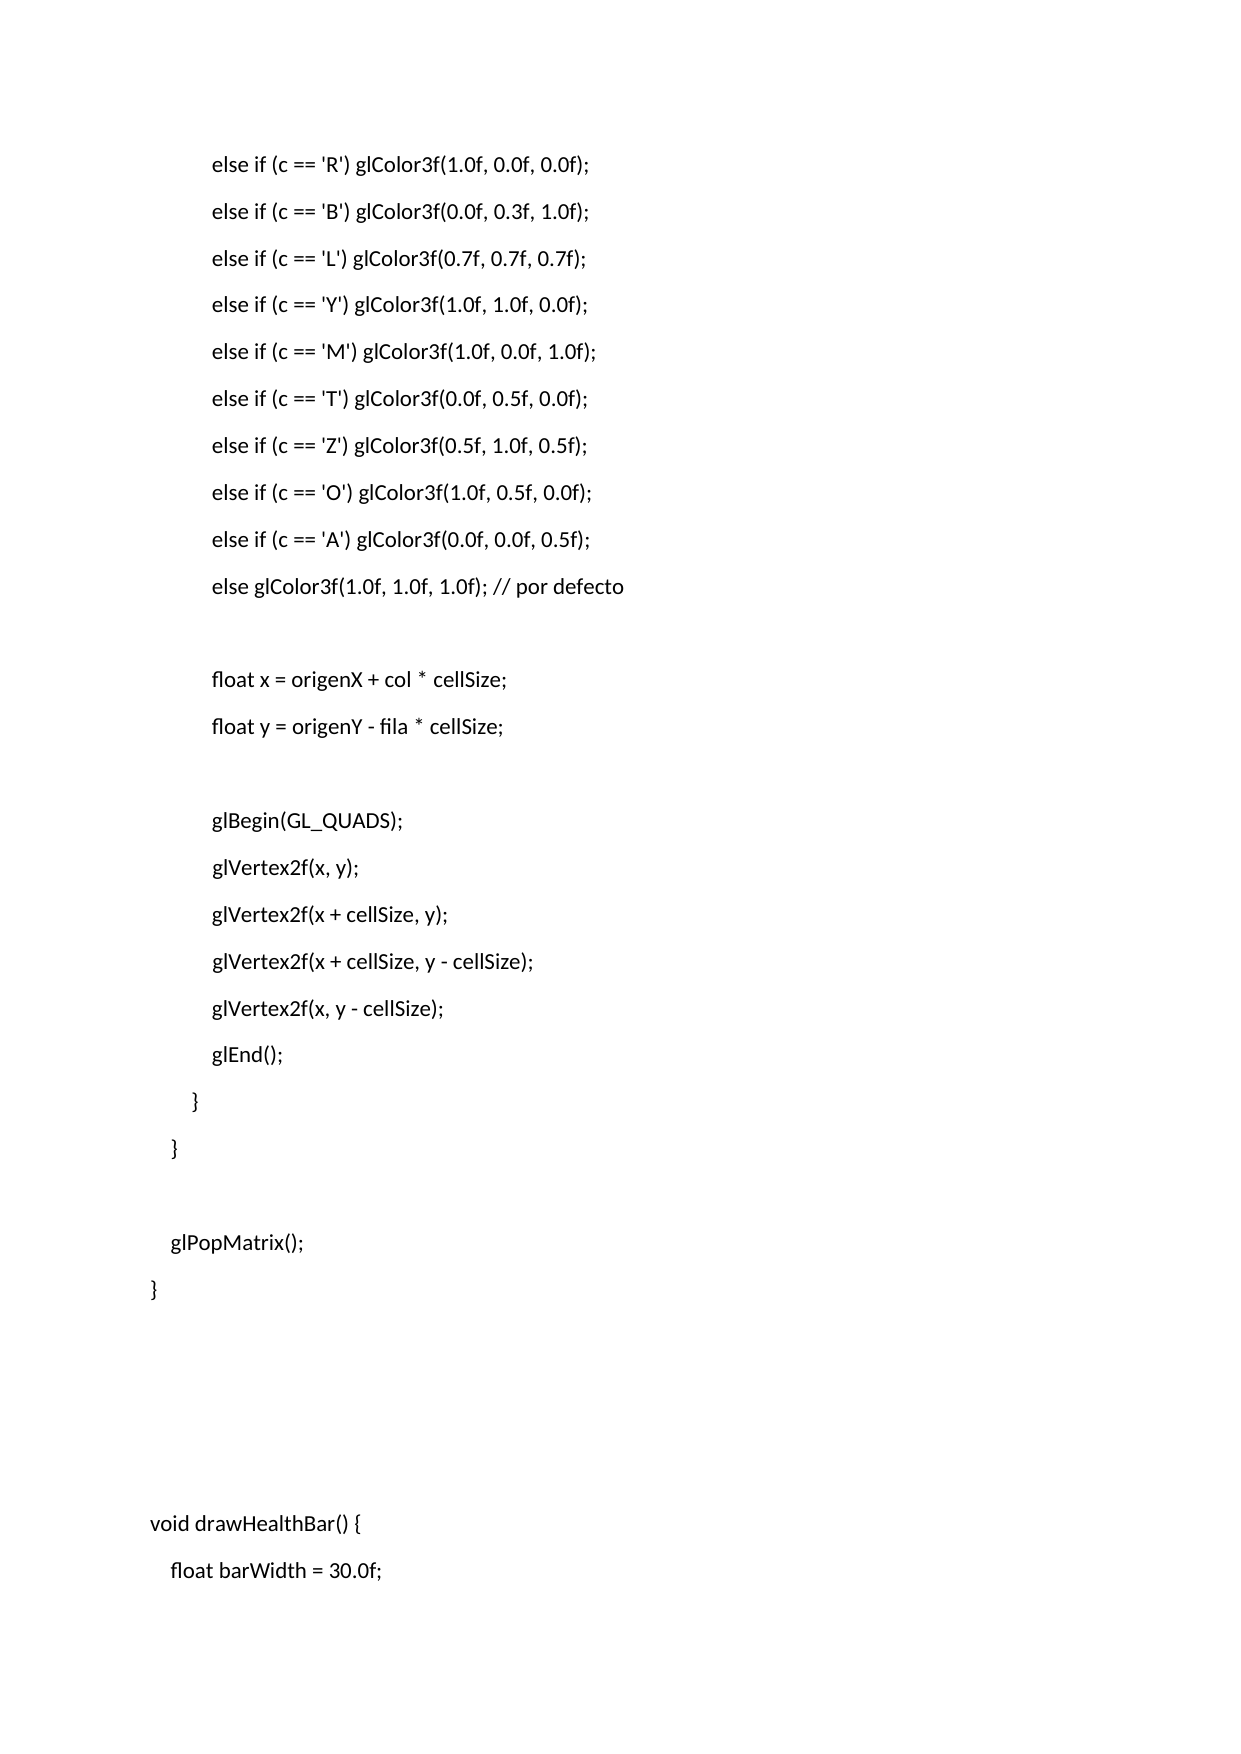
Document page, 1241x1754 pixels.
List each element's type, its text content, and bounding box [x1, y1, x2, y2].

text else if (c == 'B') glColor3f(0.0f, 0.3f, 1.0f); [150, 197, 1090, 225]
text else if (c == 'A') glColor3f(0.0f, 0.0f, 0.5f); [150, 525, 1090, 553]
text glPopMatrix(); [150, 1228, 1090, 1256]
text } [150, 1275, 1090, 1303]
text float x = origenX + col * cellSize; [150, 666, 1090, 694]
text else if (c == 'R') glColor3f(1.0f, 0.0f, 0.0f); [150, 150, 1090, 178]
text } [150, 1134, 1090, 1162]
text float barWidth = 30.0f; [150, 1556, 1090, 1584]
text void drawHealthBar() { [150, 1509, 1090, 1537]
text glVertex2f(x + cellSize, y); [150, 900, 1090, 928]
text glVertex2f(x + cellSize, y - cellSize); [150, 947, 1090, 975]
text else if (c == 'L') glColor3f(0.7f, 0.7f, 0.7f); [150, 244, 1090, 272]
text glVertex2f(x, y - cellSize); [150, 994, 1090, 1022]
text float y = origenY - fila * cellSize; [150, 712, 1090, 741]
text glBegin(GL_QUADS); [150, 806, 1090, 834]
text else if (c == 'Y') glColor3f(1.0f, 1.0f, 0.0f); [150, 291, 1090, 319]
text else if (c == 'O') glColor3f(1.0f, 0.5f, 0.0f); [150, 478, 1090, 506]
text else if (c == 'Z') glColor3f(0.5f, 1.0f, 0.5f); [150, 431, 1090, 459]
text else glColor3f(1.0f, 1.0f, 1.0f); // por defecto [150, 572, 1090, 600]
text else if (c == 'M') glColor3f(1.0f, 0.0f, 1.0f); [150, 337, 1090, 366]
text } [150, 1087, 1090, 1116]
text glEnd(); [150, 1041, 1090, 1069]
text else if (c == 'T') glColor3f(0.0f, 0.5f, 0.0f); [150, 384, 1090, 412]
text glVertex2f(x, y); [150, 853, 1090, 881]
